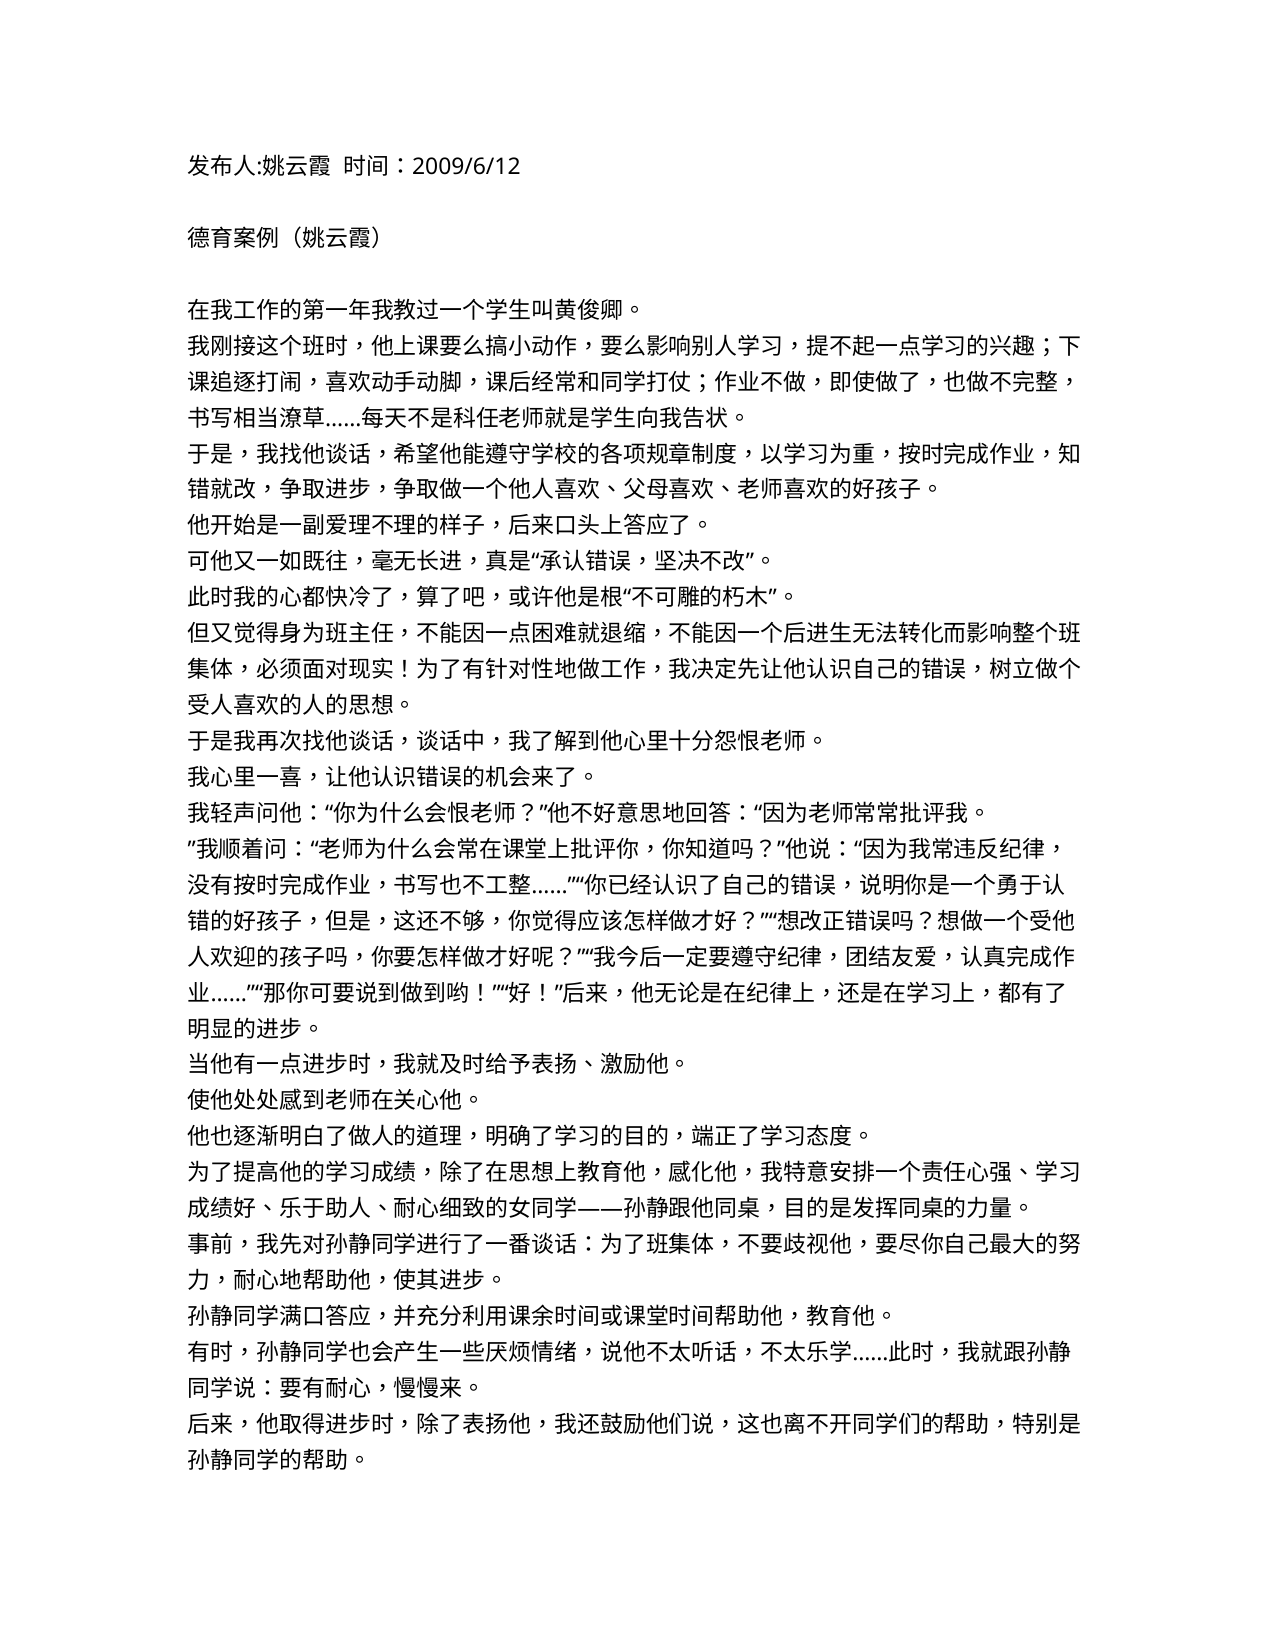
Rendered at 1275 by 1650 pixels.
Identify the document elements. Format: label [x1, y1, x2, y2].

text [187, 150, 1087, 1475]
